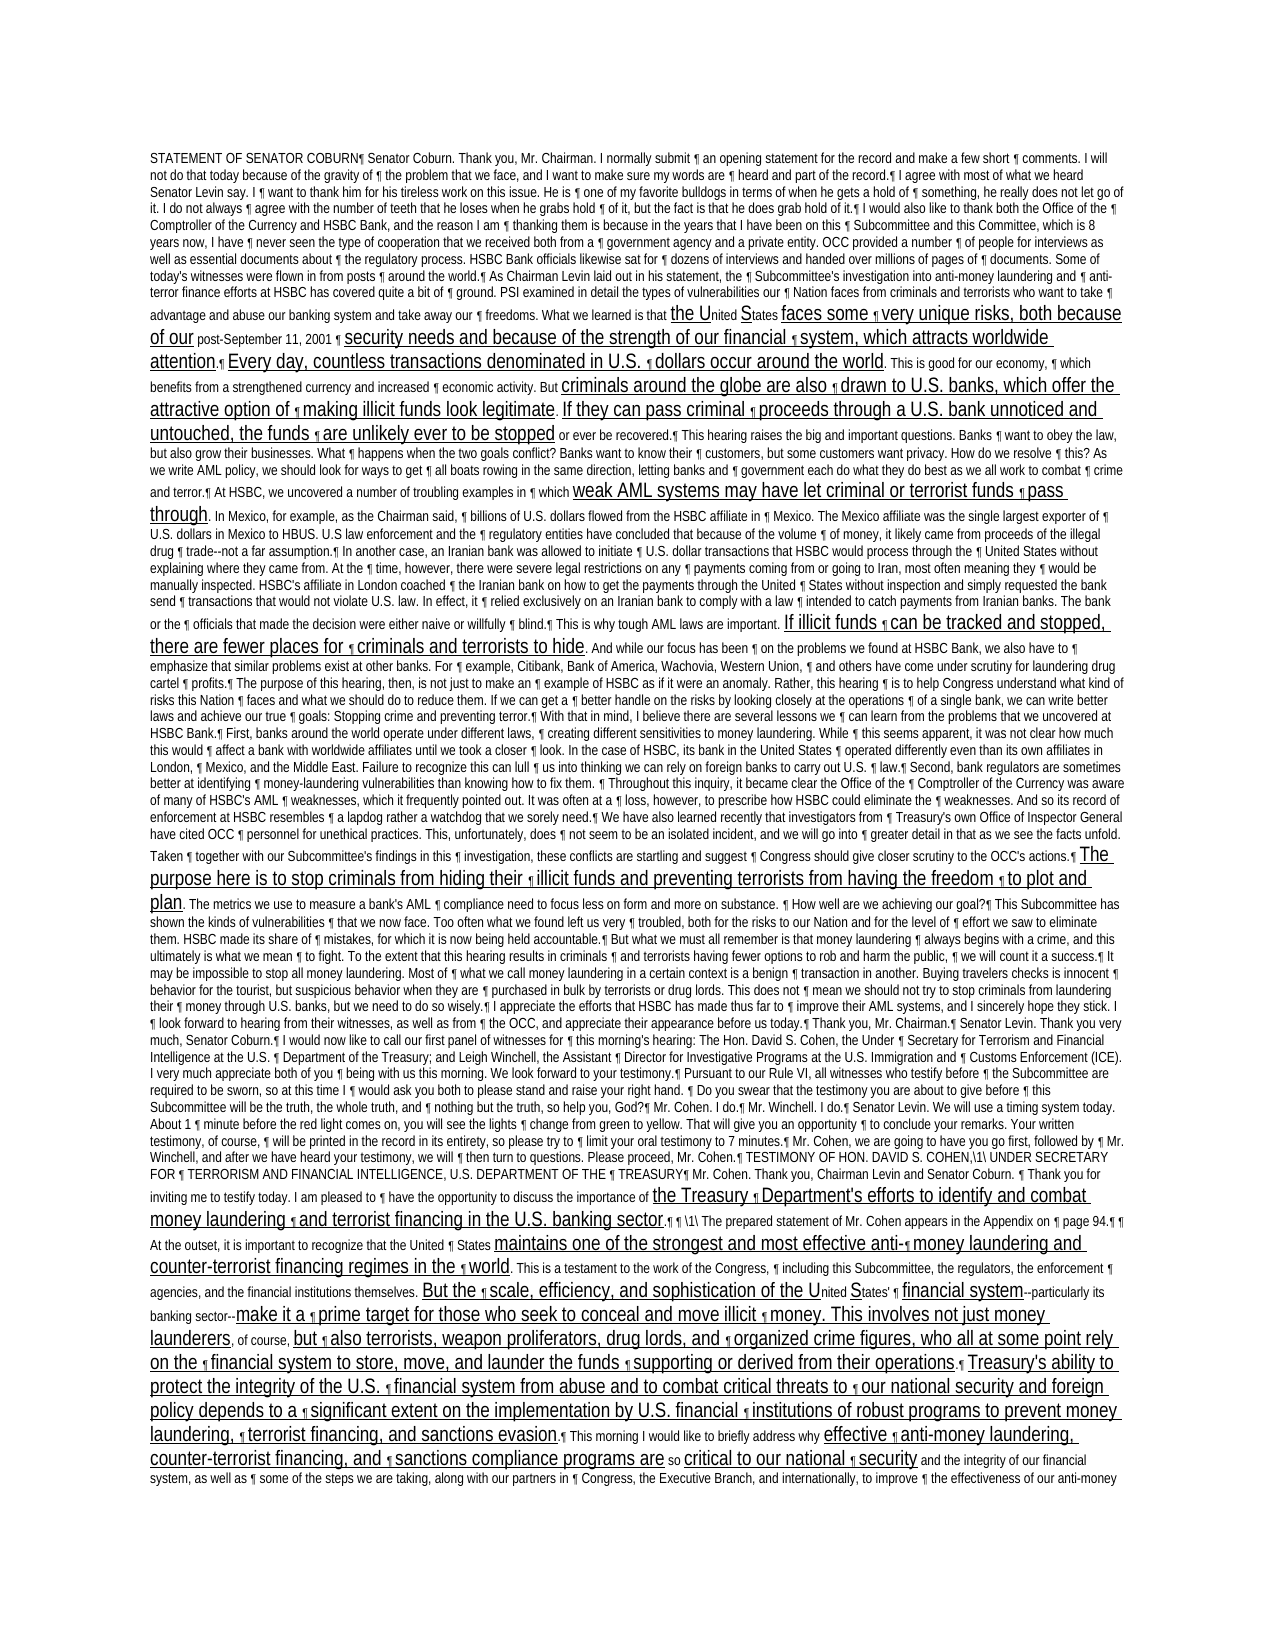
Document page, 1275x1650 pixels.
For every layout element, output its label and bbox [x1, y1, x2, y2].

text [150, 150, 1125, 1487]
